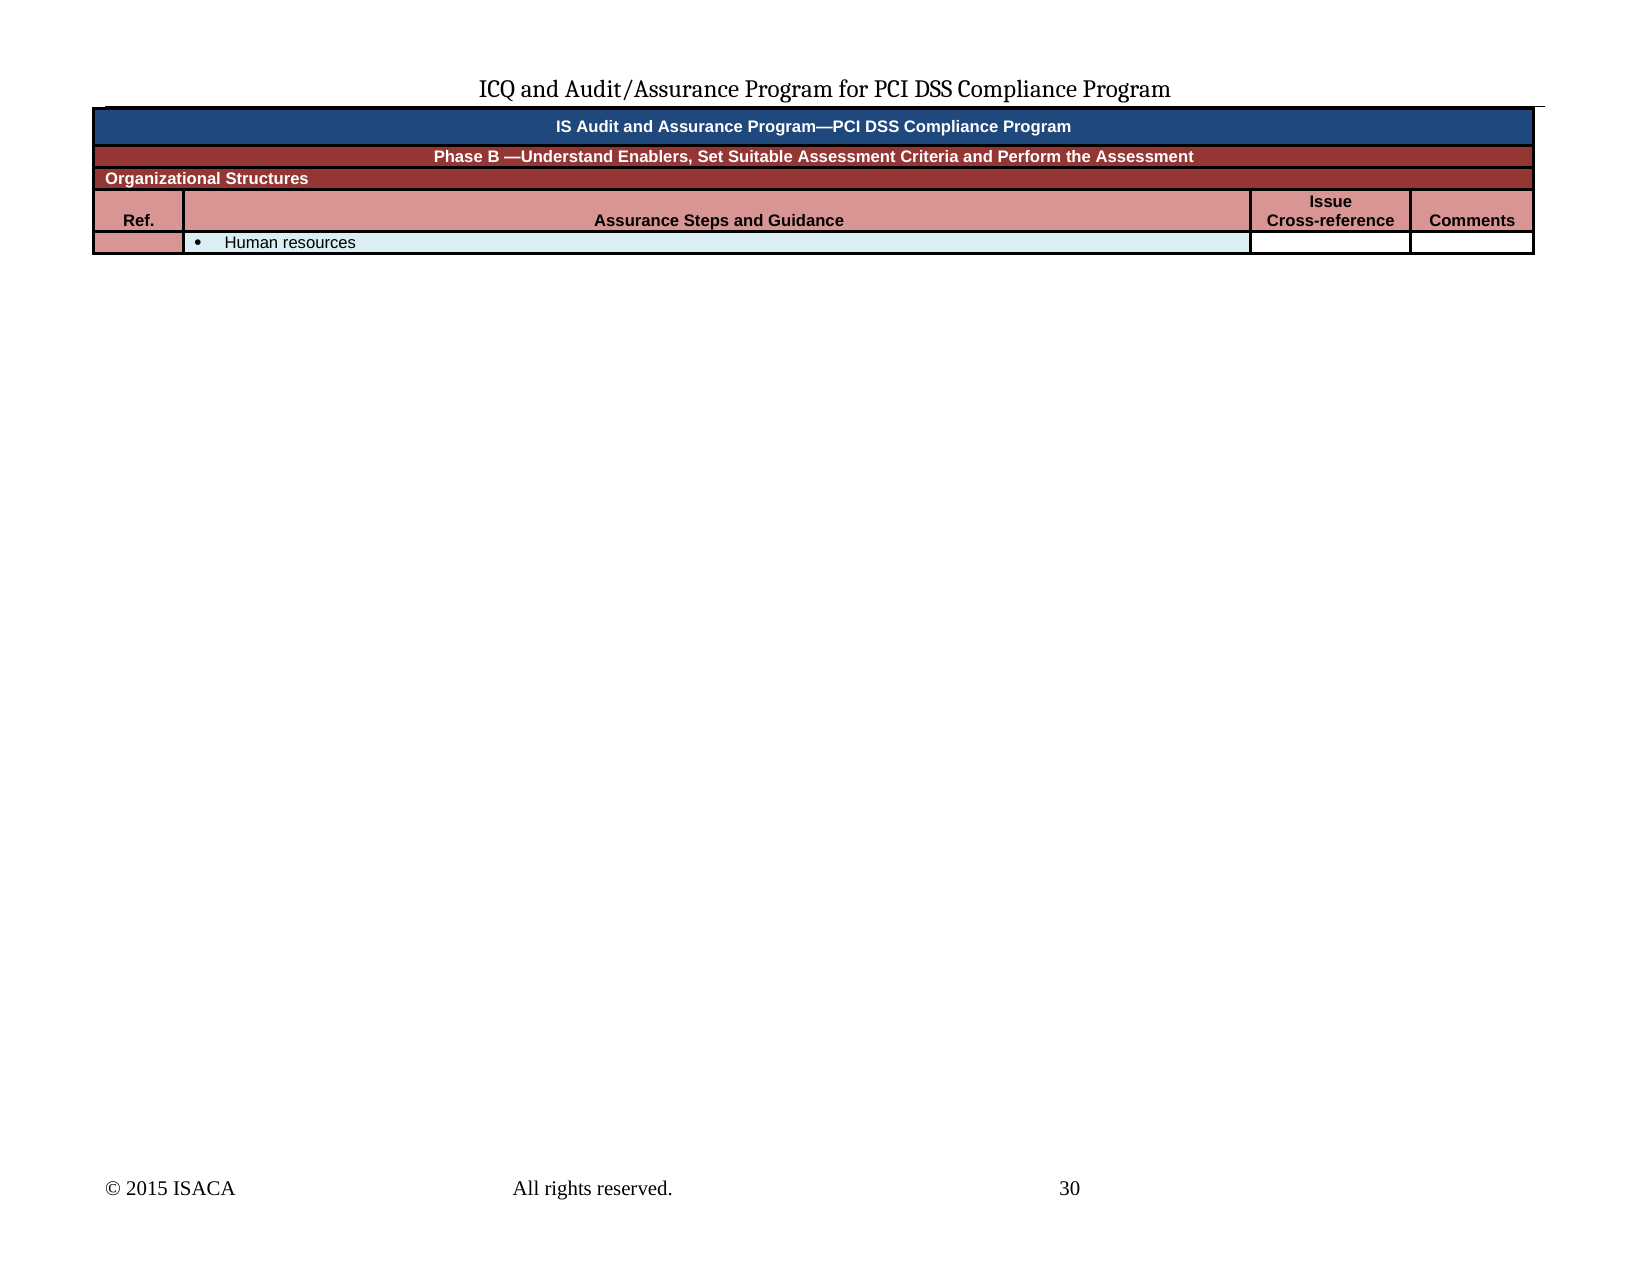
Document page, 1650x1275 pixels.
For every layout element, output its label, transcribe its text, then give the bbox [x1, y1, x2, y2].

table_cell Organizational Structures [95, 169, 1532, 188]
table_cell Ref. [95, 191, 182, 230]
table_header IS Audit and Assurance Program—PCI DSS Compliance Program [95, 110, 1532, 144]
table_cell [1412, 233, 1532, 252]
table_cell Assurance Steps and Guidance [185, 191, 1249, 230]
table_cell Comments [1412, 191, 1532, 230]
table_cell [1252, 233, 1409, 252]
table_cell Phase B —Understand Enablers, Set Suitable Assessment Criteria and Perform the Assessment [95, 147, 1532, 166]
table_cell Issue Cross-reference [1252, 191, 1409, 230]
